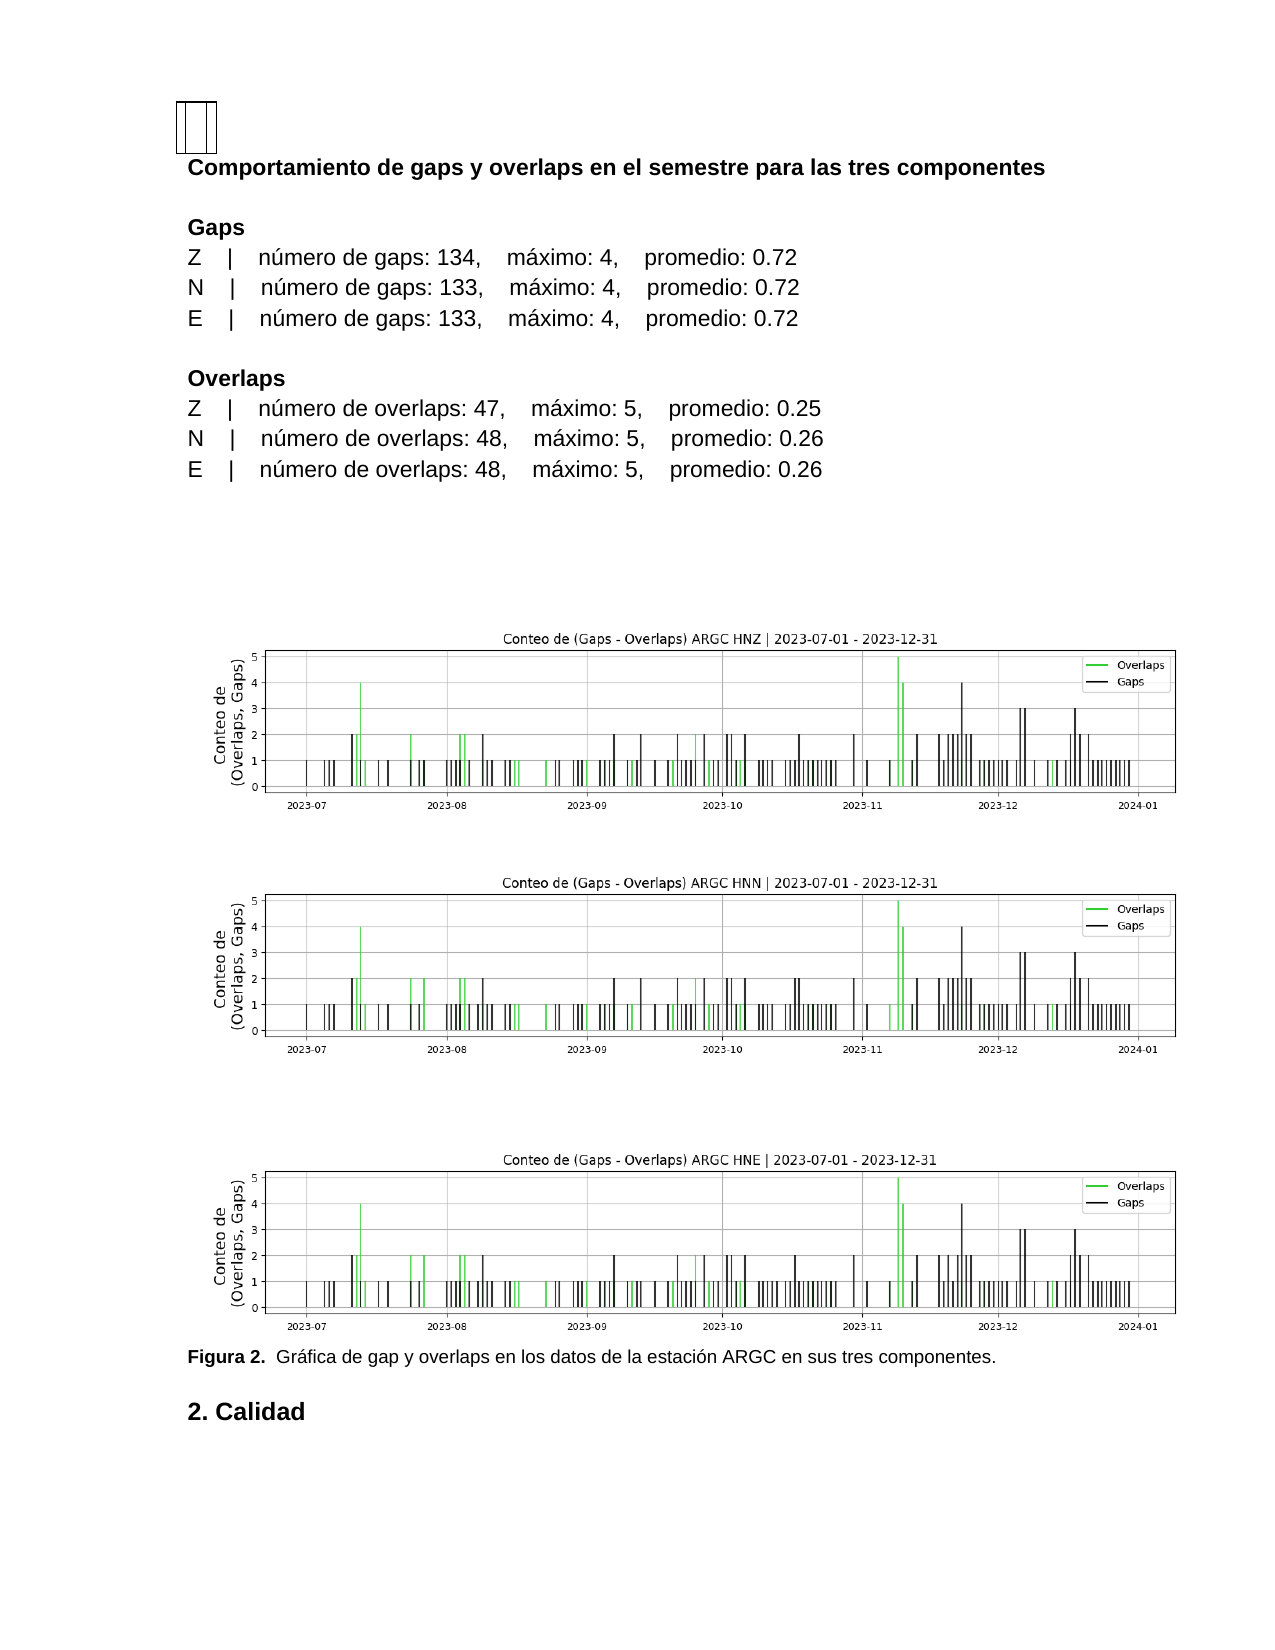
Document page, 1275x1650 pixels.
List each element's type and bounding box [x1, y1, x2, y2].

picture [206, 821, 1182, 1062]
picture [206, 576, 1182, 818]
picture [206, 1097, 1182, 1339]
text [187, 153, 1087, 1488]
